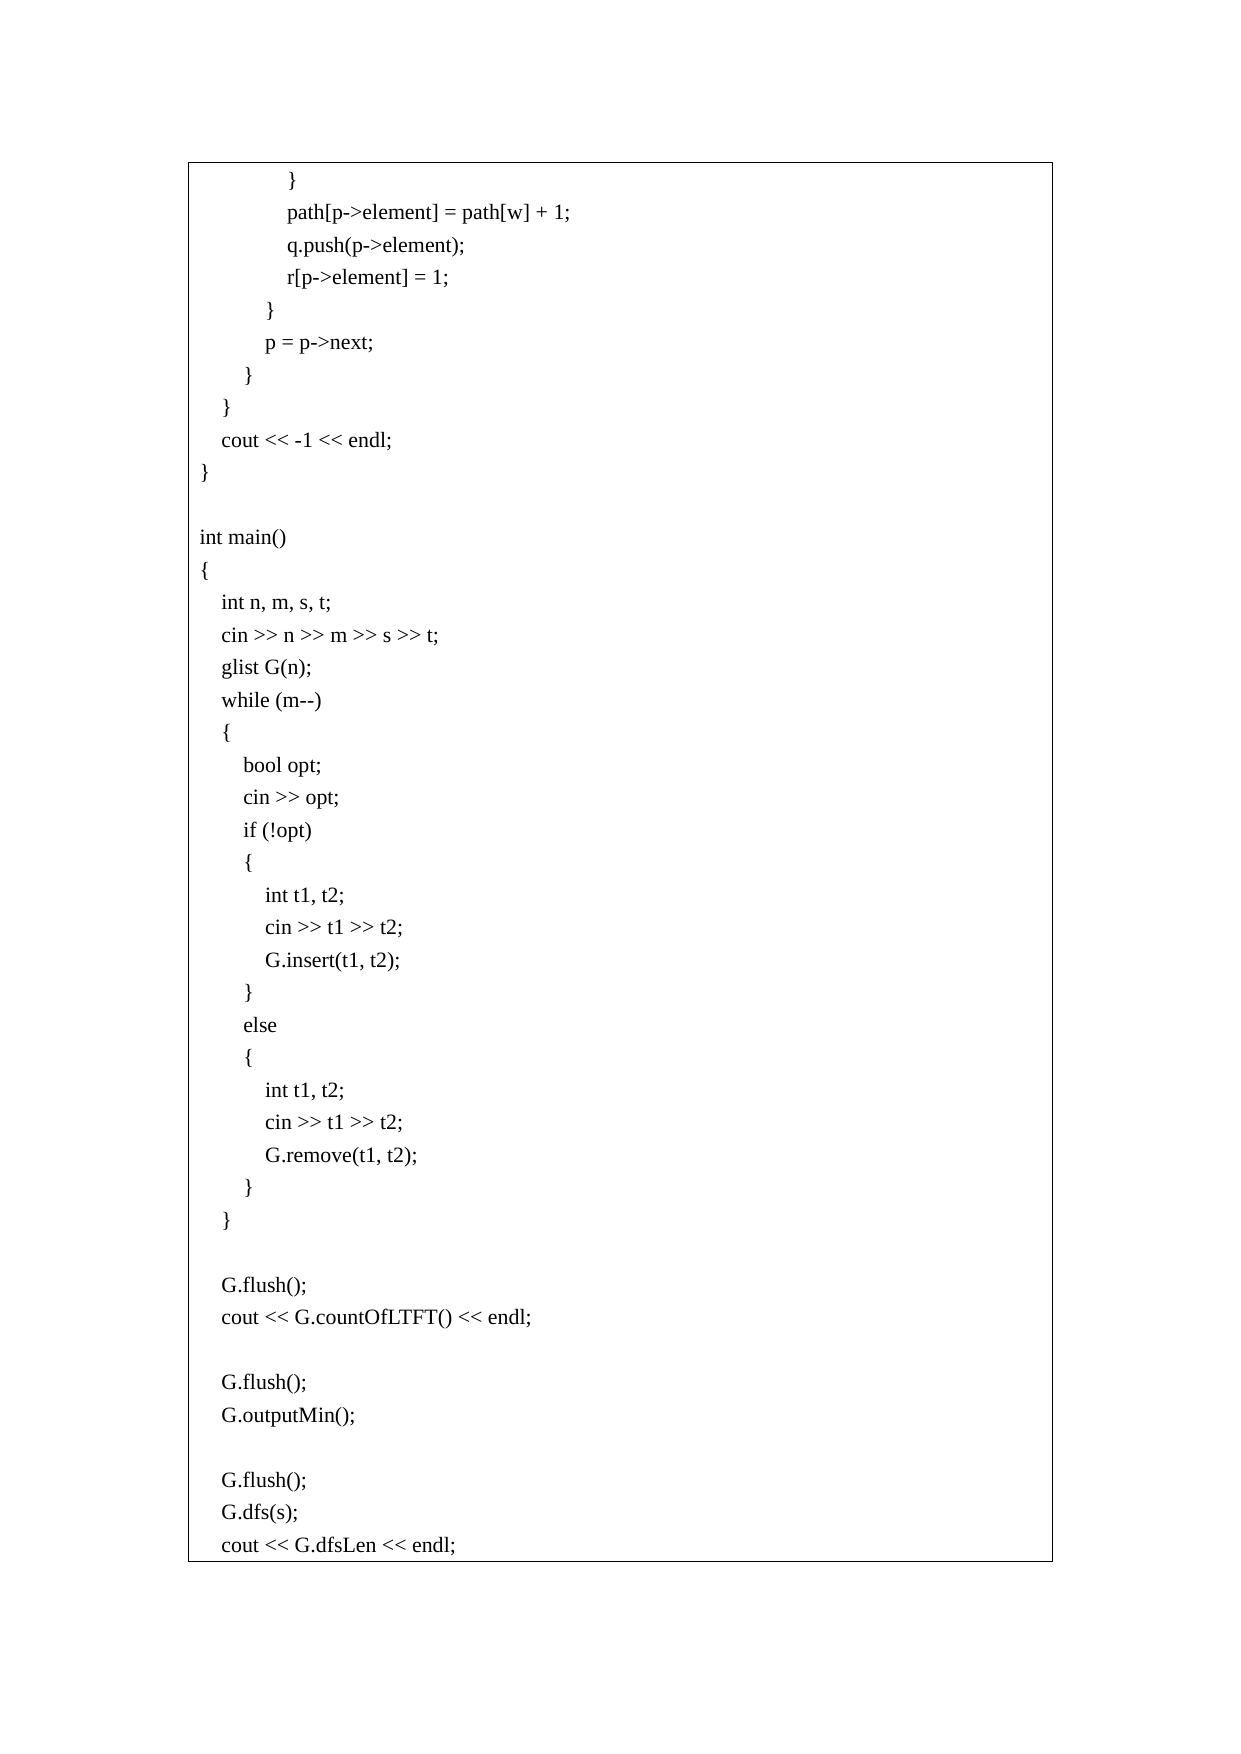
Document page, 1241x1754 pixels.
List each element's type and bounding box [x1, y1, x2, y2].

table_cell [189, 163, 1052, 1561]
